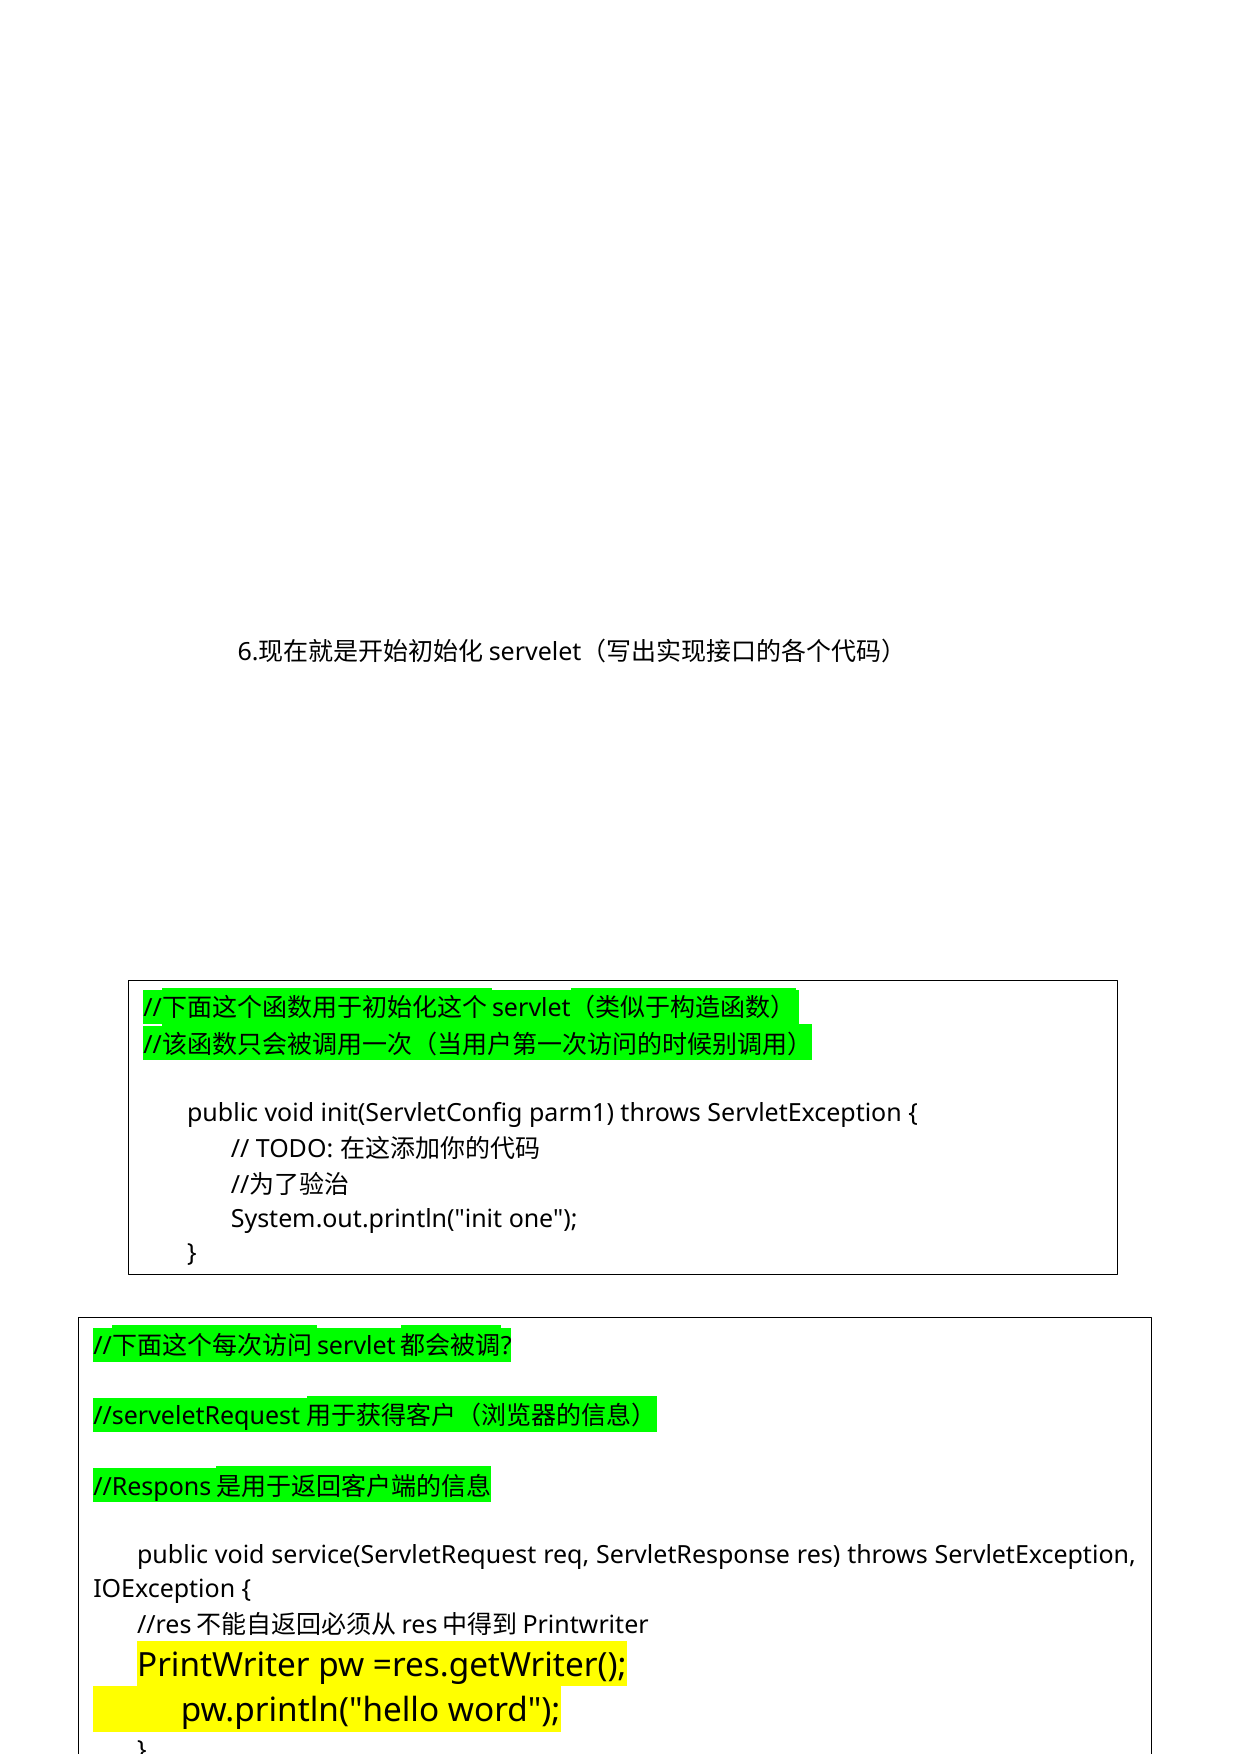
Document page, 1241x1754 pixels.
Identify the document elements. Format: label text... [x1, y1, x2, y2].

text 6.现在就是开始初始化servelet（写出实现接口的各个代码） [187, 617, 1053, 682]
